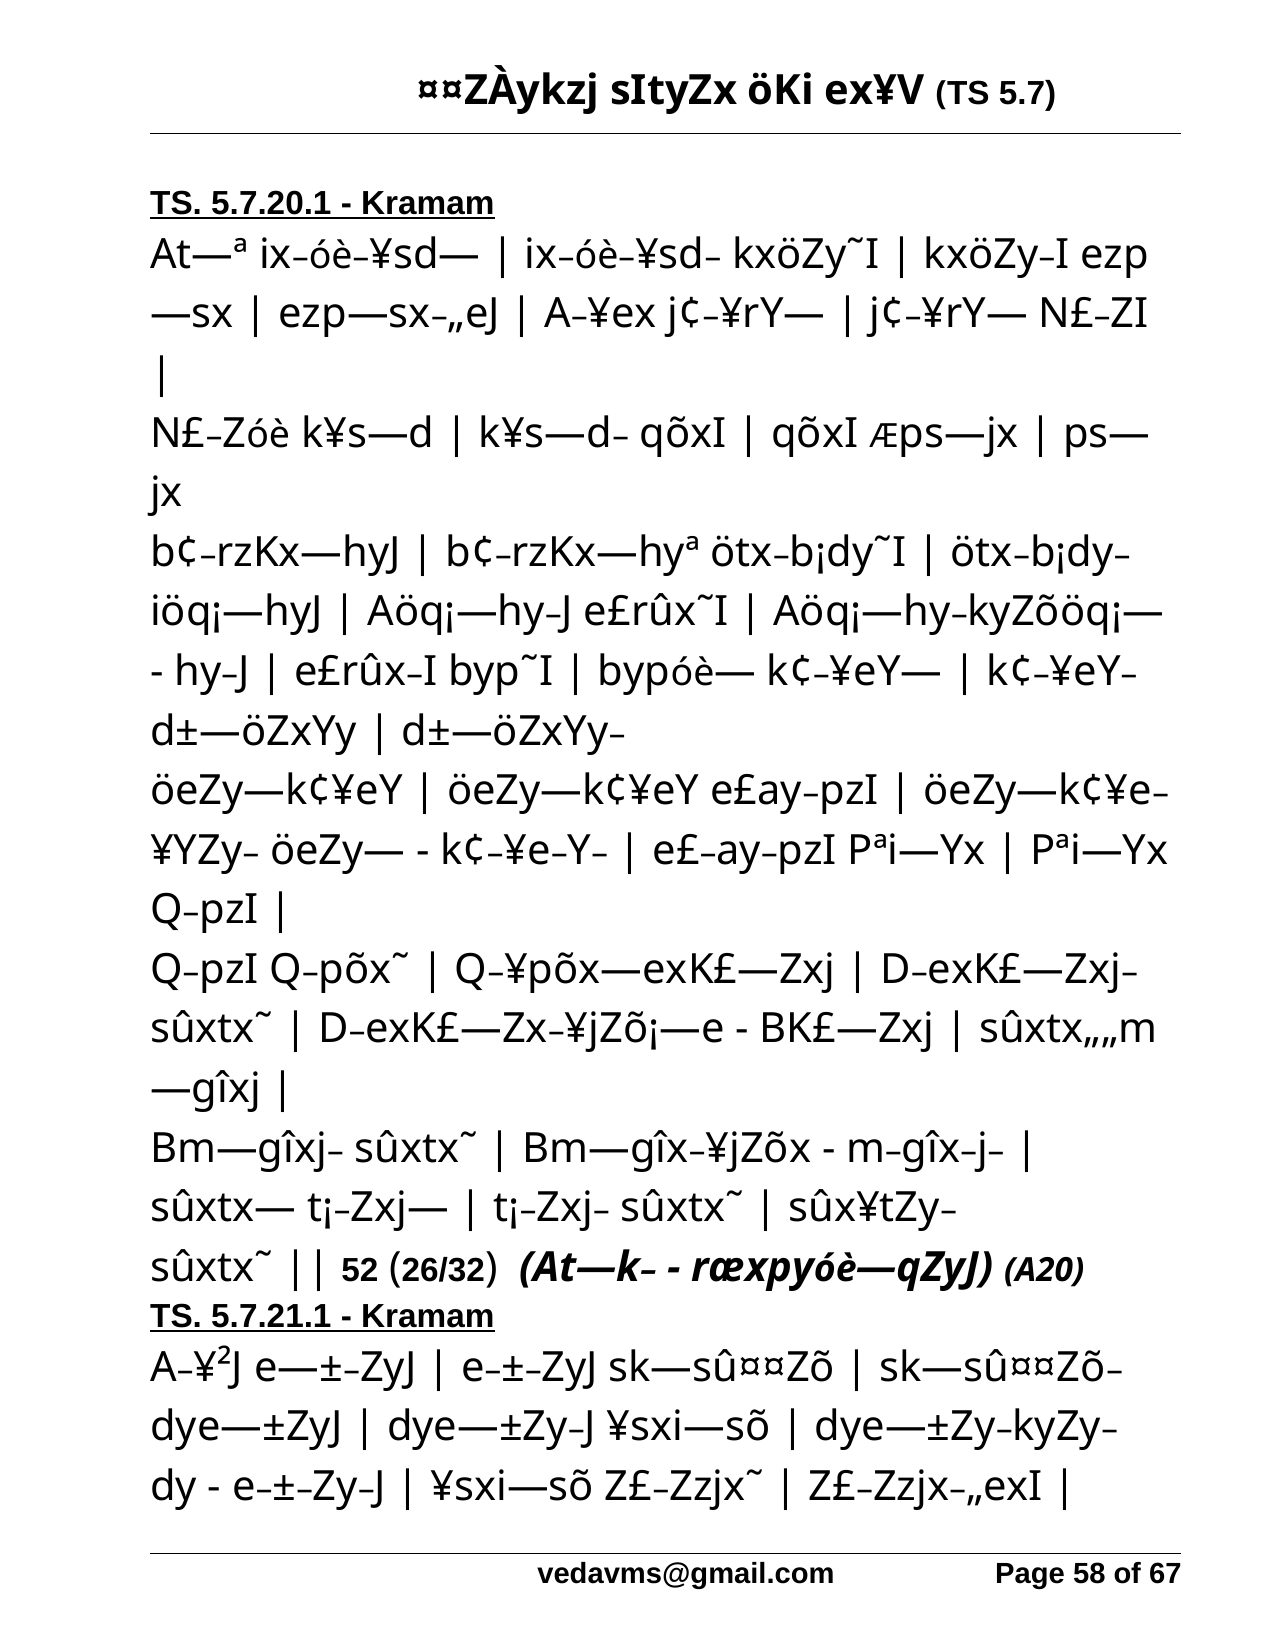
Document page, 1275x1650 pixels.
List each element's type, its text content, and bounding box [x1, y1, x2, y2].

text Q–pzI Q–põx˜ | Q–¥põx—exK£—Zxj | D–exK£—Zxj– sûxtx˜ | D–exK£—Zx–¥jZõ¡—e - BK£—Zxj | sûxtx„„m—gîxj | [150, 939, 1181, 1115]
text öeZy—k¢¥eY | öeZy—k¢¥eY e£ay–pzI | öeZy—k¢¥e–¥YZy– öeZy— - k¢–¥e–Y– | e£–ay–pzI Pªi—Yx | Pªi—Yx Q–pzI | [150, 760, 1181, 936]
text TS. 5.7.20.1 - Kramam [150, 183, 1150, 222]
text Bm—gîxj– sûxtx˜ | Bm—gîx–¥jZõx - m–gîx–j– | [150, 1117, 1181, 1174]
text N£–Zóè k¥s—d | k¥s—d– qõxI | qõxI Æps—jx | ps—jx [150, 402, 1181, 519]
text sûxtx˜ || 52 (26/32) (At—k– - ræxpyóè—qZyJ) (A20) [150, 1237, 1181, 1293]
text dy - e–±–Zy–J | ¥sxi—sõ Z£–Zzjx˜ | Z£–Zzjx–„exI | [150, 1456, 1181, 1512]
text At—ª ix–óè–¥sd— | ix–óè–¥sd– kxöZy˜I | kxöZy–I ezp—sx | ezp—sx–„eJ | A–¥ex j¢–¥rY— | j¢–¥rY— N£–ZI | [150, 224, 1181, 400]
text TS. 5.7.21.1 - Kramam [150, 1296, 1150, 1335]
text b¢–rzKx—hyJ | b¢–rzKx—hyª ötx–b¡dy˜I | ötx–b¡dy–iöq¡—hyJ | Aöq¡—hy–J e£rûx˜I | Aöq¡—hy–kyZõöq¡— - hy–J | e£rûx–I byp˜I | bypóè— k¢–¥eY— | k¢–¥eY– d±—öZxYy | d±—öZxYy– [150, 522, 1181, 757]
text A–¥²J e—±–ZyJ | e–±–ZyJ sk—sû¤¤Zõ | sk—sû¤¤Zõ– dye—±ZyJ | dye—±Zy–J ¥sxi—sõ | dye—±Zy–kyZy– [150, 1337, 1181, 1453]
text sûxtx— t¡–Zxj— | t¡–Zxj– sûxtx˜ | sûx¥tZy– [150, 1177, 1181, 1234]
